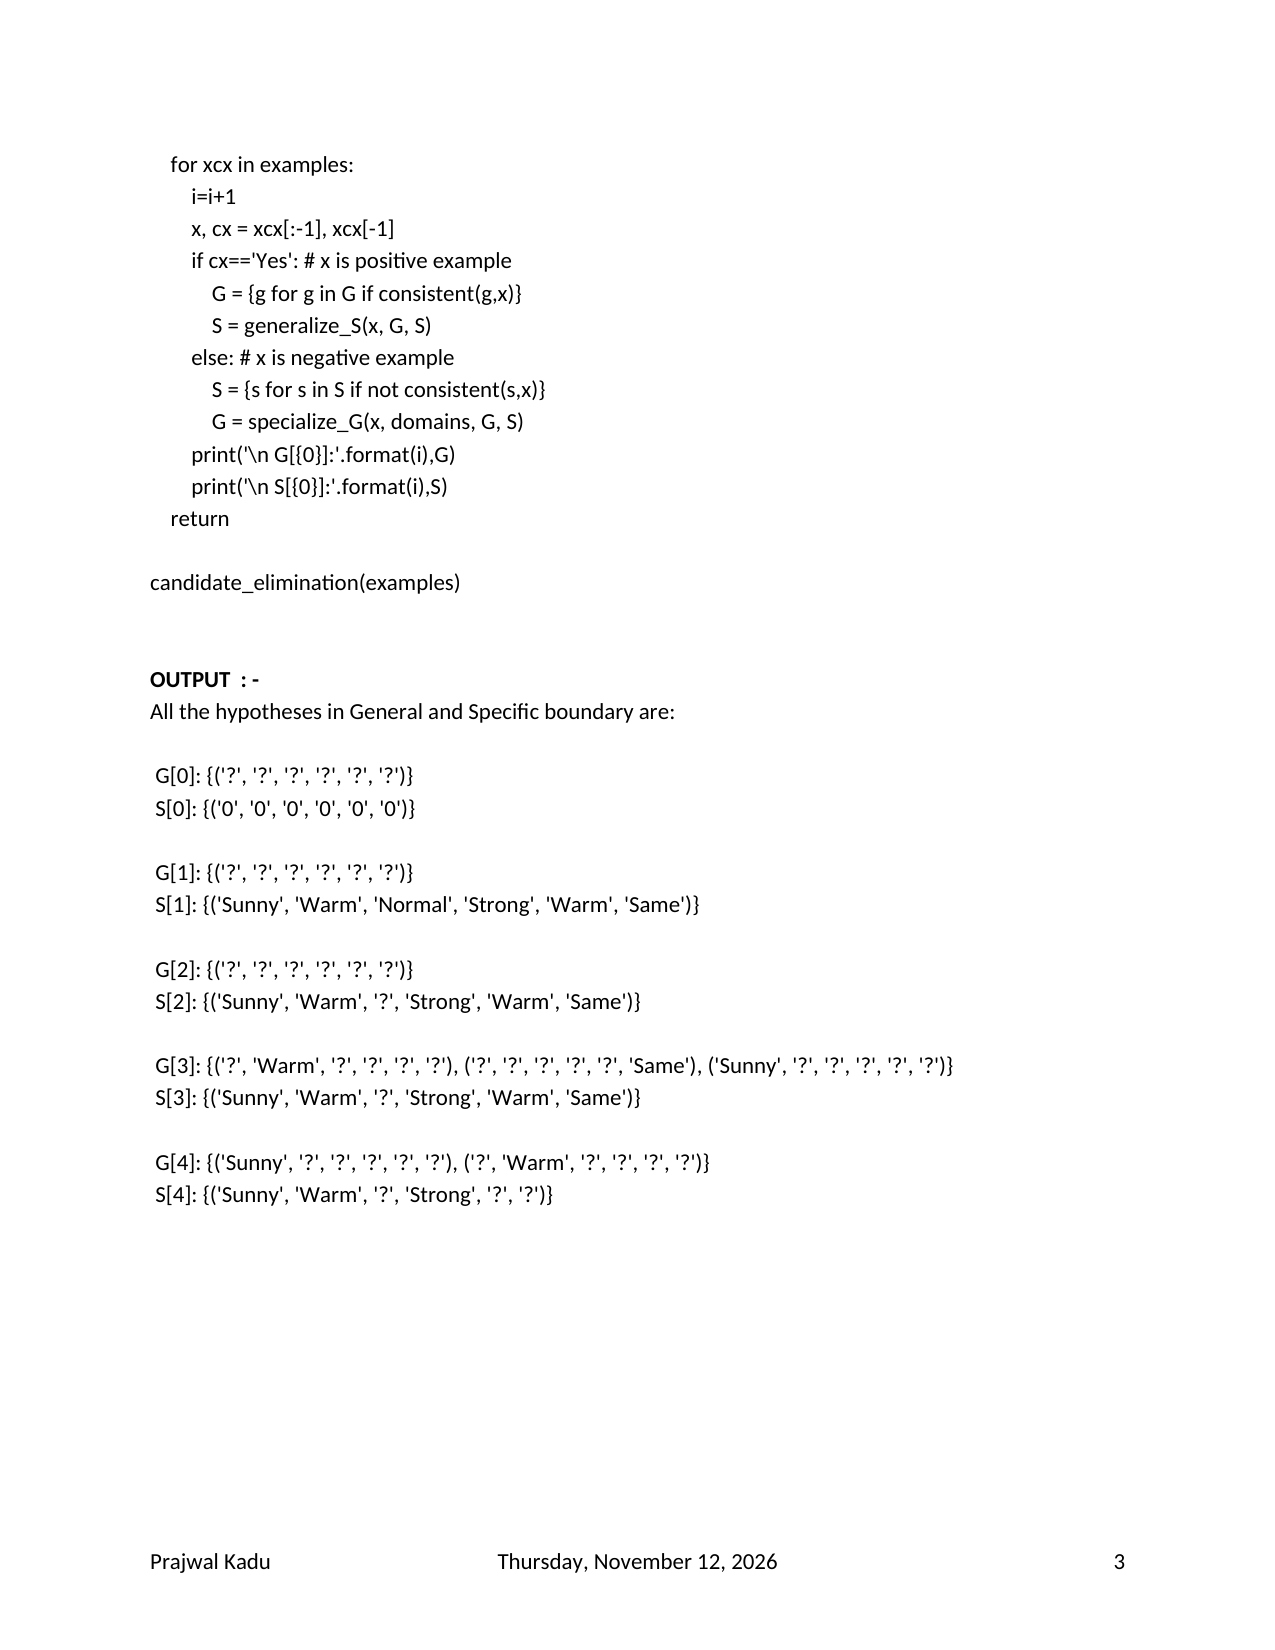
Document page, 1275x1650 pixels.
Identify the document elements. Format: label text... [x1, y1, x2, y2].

text S = generalize_S(x, G, S) [150, 311, 1125, 339]
text candidate_elimination(examples) [150, 568, 1125, 596]
text i=i+1 [150, 182, 1125, 210]
text S[0]: {('0', '0', '0', '0', '0', '0')} [150, 794, 1125, 822]
text print('\n G[{0}]:'.format(i),G) [150, 440, 1125, 468]
text G = {g for g in G if consistent(g,x)} [150, 279, 1125, 307]
text return [150, 504, 1125, 532]
text G = specialize_G(x, domains, G, S) [150, 407, 1125, 436]
text G[4]: {('Sunny', '?', '?', '?', '?', '?'), ('?', 'Warm', '?', '?', '?', '?')} [150, 1148, 1125, 1176]
text OUTPUT : - [150, 665, 1125, 693]
text G[1]: {('?', '?', '?', '?', '?', '?')} [150, 858, 1125, 886]
text if cx=='Yes': # x is positive example [150, 247, 1125, 274]
text G[2]: {('?', '?', '?', '?', '?', '?')} [150, 955, 1125, 983]
text S[2]: {('Sunny', 'Warm', '?', 'Strong', 'Warm', 'Same')} [150, 987, 1125, 1015]
text for xcx in examples: [150, 150, 1125, 178]
text print('\n S[{0}]:'.format(i),S) [150, 472, 1125, 500]
text G[0]: {('?', '?', '?', '?', '?', '?')} [150, 762, 1125, 789]
text S[4]: {('Sunny', 'Warm', '?', 'Strong', '?', '?')} [150, 1180, 1125, 1208]
text x, cx = xcx[:-1], xcx[-1] [150, 214, 1125, 242]
text S[3]: {('Sunny', 'Warm', '?', 'Strong', 'Warm', 'Same')} [150, 1083, 1125, 1111]
text else: # x is negative example [150, 343, 1125, 371]
text All the hypotheses in General and Specific boundary are: [150, 697, 1125, 725]
text S[1]: {('Sunny', 'Warm', 'Normal', 'Strong', 'Warm', 'Same')} [150, 890, 1125, 918]
text G[3]: {('?', 'Warm', '?', '?', '?', '?'), ('?', '?', '?', '?', '?', 'Same'), ('Sunny', '?', '?', '?', '?', '?')} [150, 1051, 1125, 1079]
text S = {s for s in S if not consistent(s,x)} [150, 375, 1125, 403]
